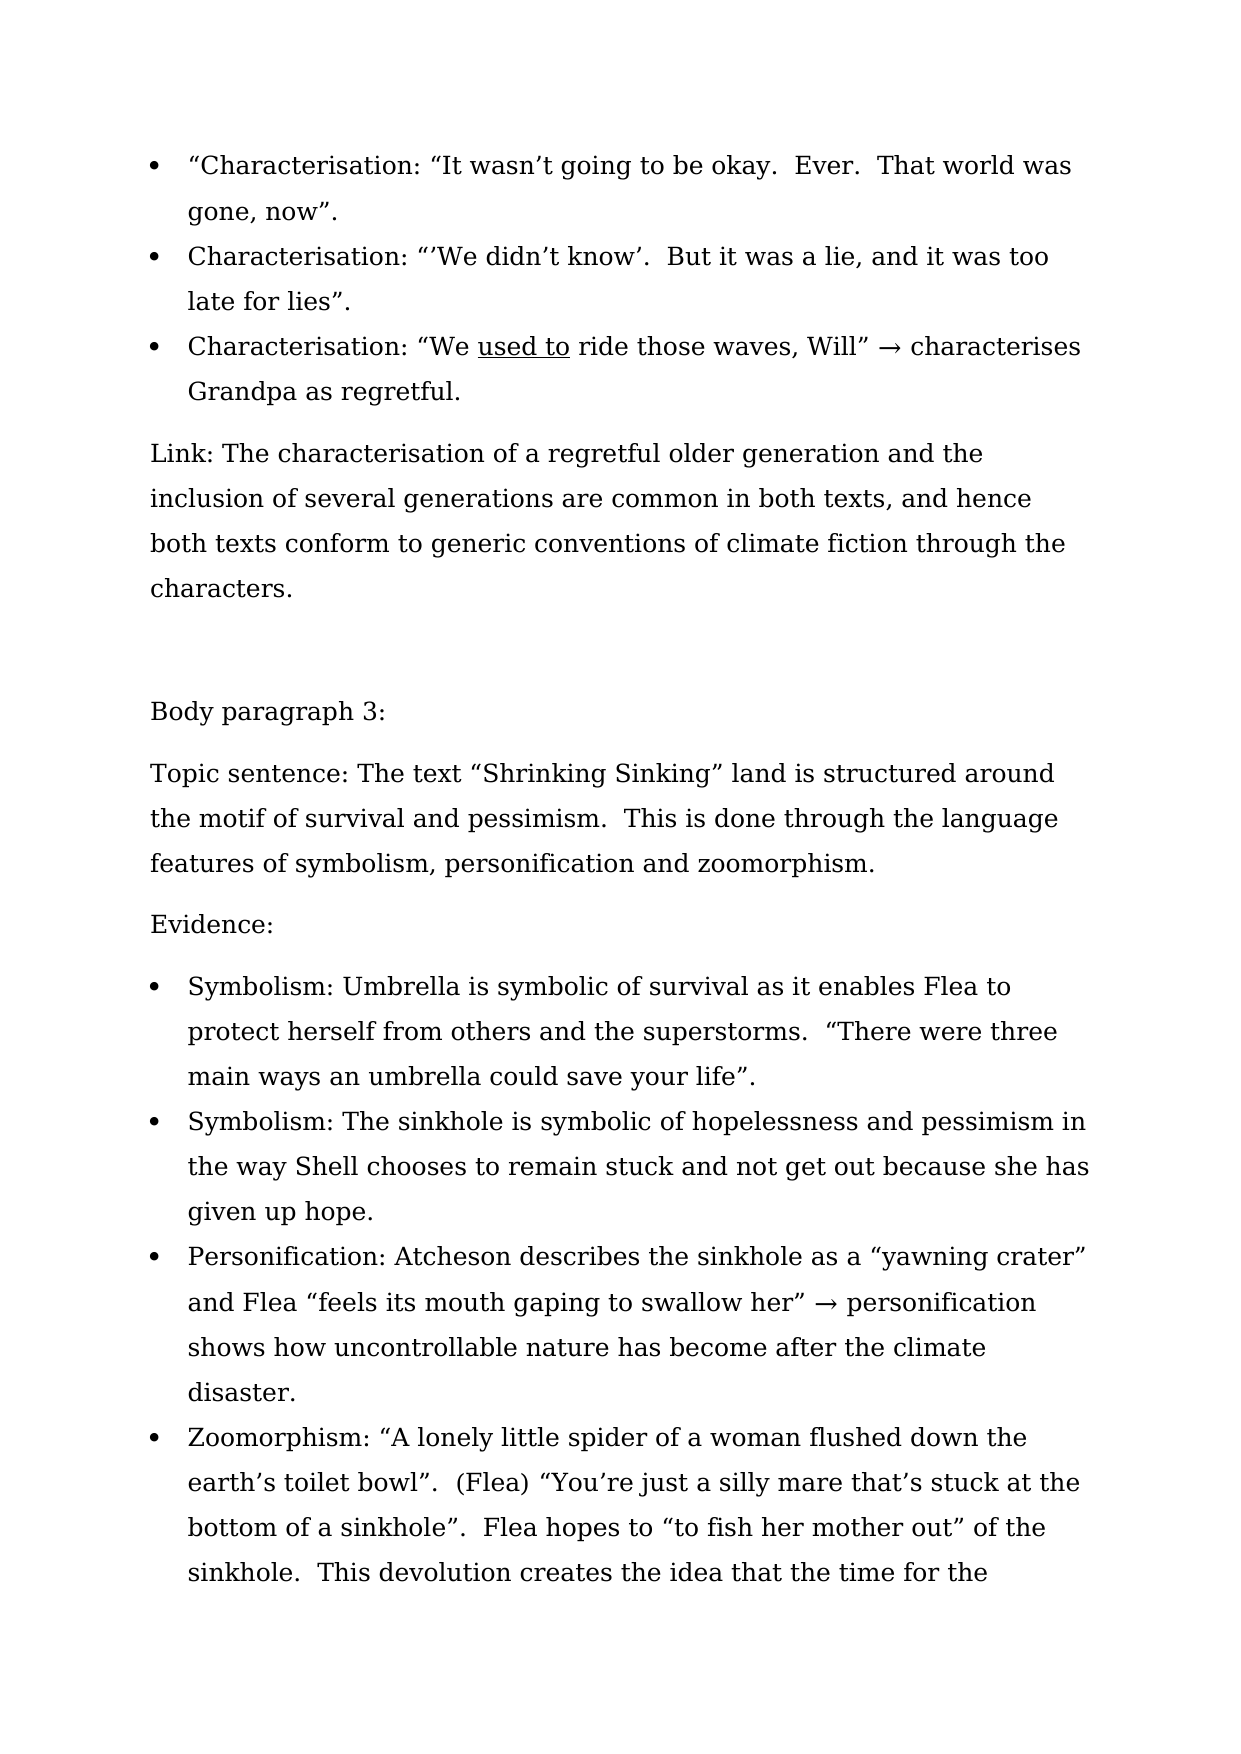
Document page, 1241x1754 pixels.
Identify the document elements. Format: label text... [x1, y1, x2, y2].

list Characterisation: “’We didn’t know’. But it was a lie, and it was too late for lies”. [150, 240, 1090, 315]
list Characterisation: “We used to ride those waves, Will” → characterises Grandpa as regretful. [150, 330, 1090, 406]
list Symbolism: The sinkhole is symbolic of hopelessness and pessimism in the way Shell chooses to remain stuck and not get out because she has given up hope. [150, 1106, 1090, 1226]
list Symbolism: Umbrella is symbolic of survival as it enables Flea to protect herself from others and the superstorms. “There were three main ways an umbrella could save your life”. [150, 971, 1090, 1091]
list Personification: Atcheson describes the sinkhole as a “yawning crater” and Flea “feels its mouth gaping to swallow her” → personification shows how uncontrollable nature has become after the climate disaster. [150, 1241, 1090, 1406]
text Topic sentence: The text “Shrinking Sinking” land is structured around the motif of survival and pessimism. This is done through the language features of symbolism, personification and zoomorphism. [150, 757, 1090, 877]
text Evidence: [150, 909, 1090, 939]
text Link: The characterisation of a regretful older generation and the inclusion of several generations are common in both texts, and hence both texts conform to generic conventions of climate fiction through the characters. [150, 437, 1090, 602]
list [150, 1421, 1090, 1586]
text Body paragraph 3: [150, 696, 1090, 726]
list “Characterisation: “It wasn’t going to be okay. Ever. That world was gone, now”. [150, 150, 1090, 225]
